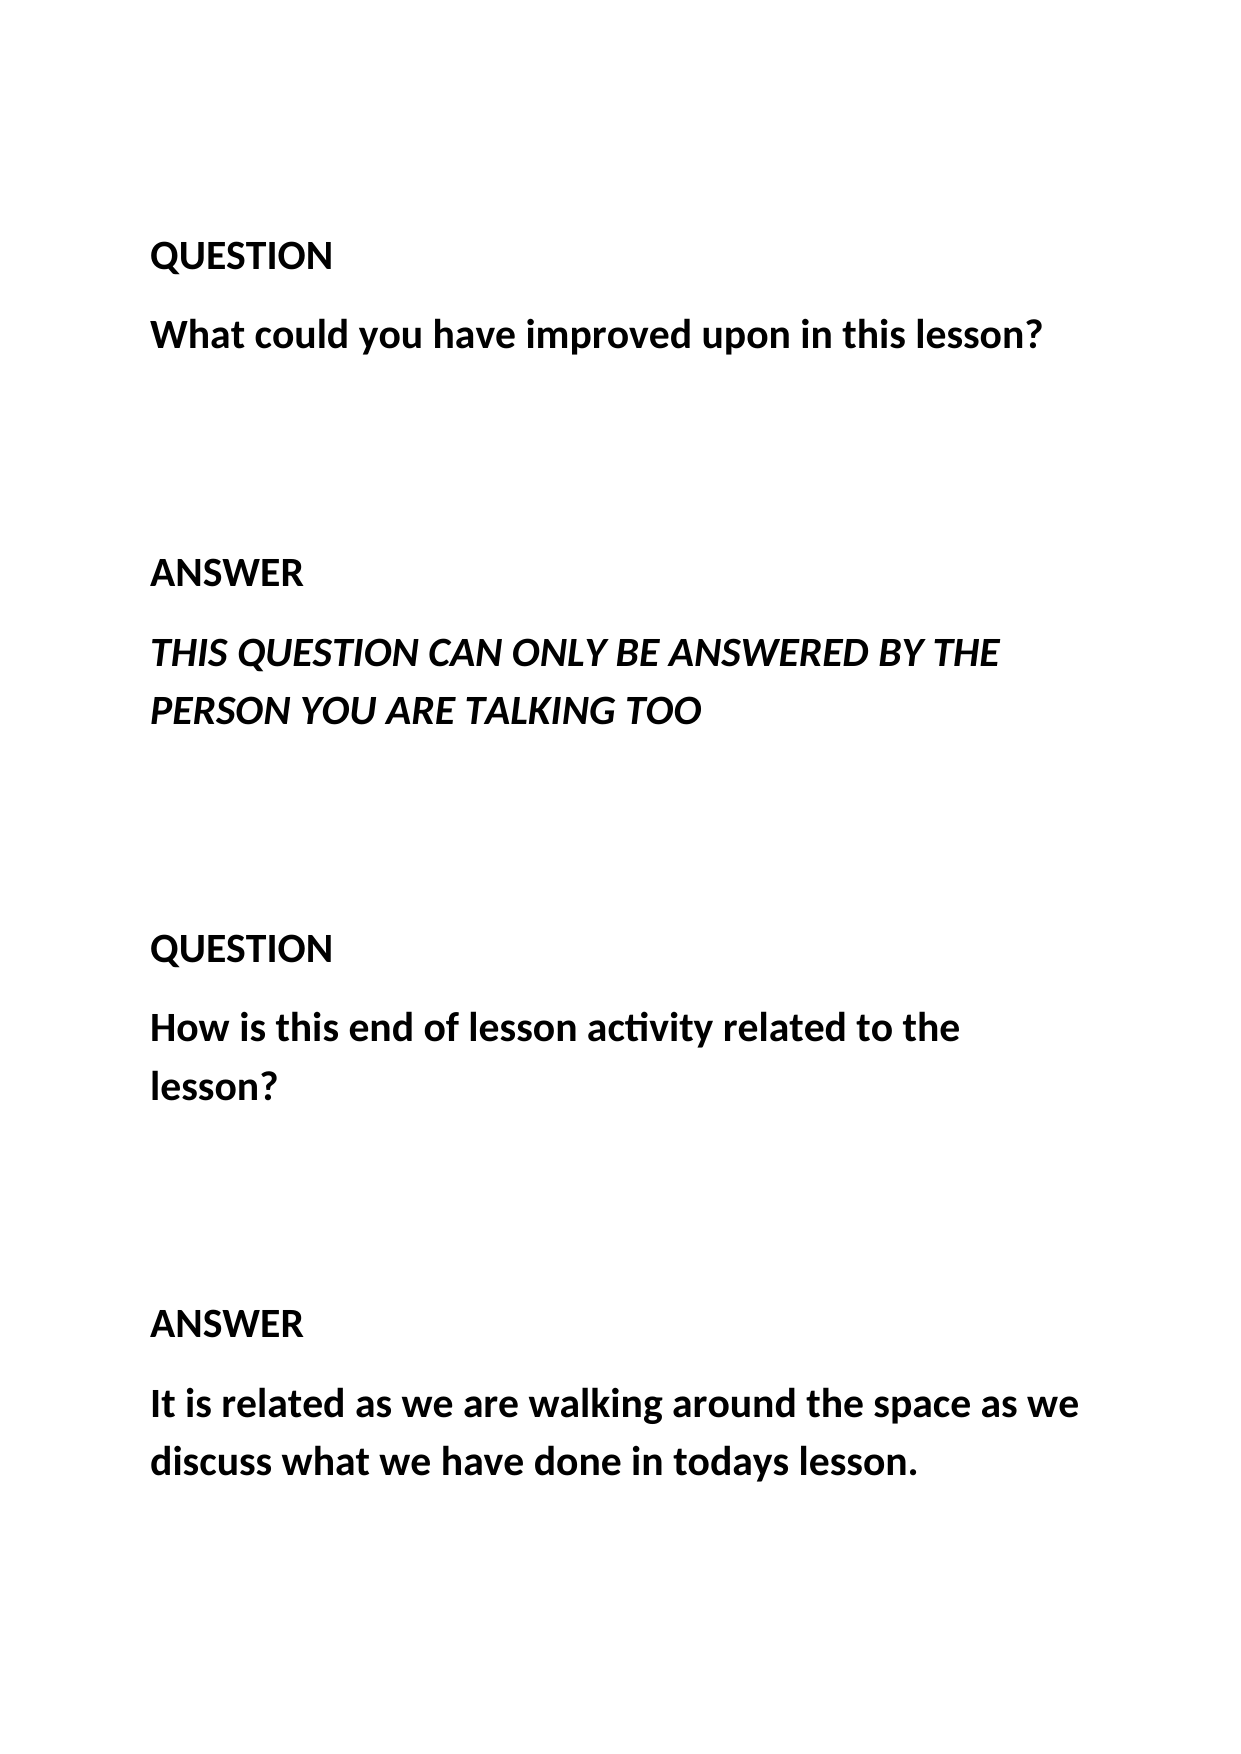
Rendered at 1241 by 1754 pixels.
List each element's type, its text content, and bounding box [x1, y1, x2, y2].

text QUESTION [150, 229, 1090, 280]
text It is related as we are walking around the space as we discuss what we have done in todays lesson. [150, 1377, 1090, 1486]
text What could you have improved upon in this lesson? [150, 308, 1090, 359]
text How is this end of lesson activity related to the lesson? [150, 1001, 1090, 1110]
text THIS QUESTION CAN ONLY BE ANSWERED BY THE PERSON YOU ARE TALKING TOO [150, 626, 1090, 735]
text ANSWER [150, 1297, 1090, 1348]
text ANSWER [150, 546, 1090, 597]
text QUESTION [150, 922, 1090, 973]
